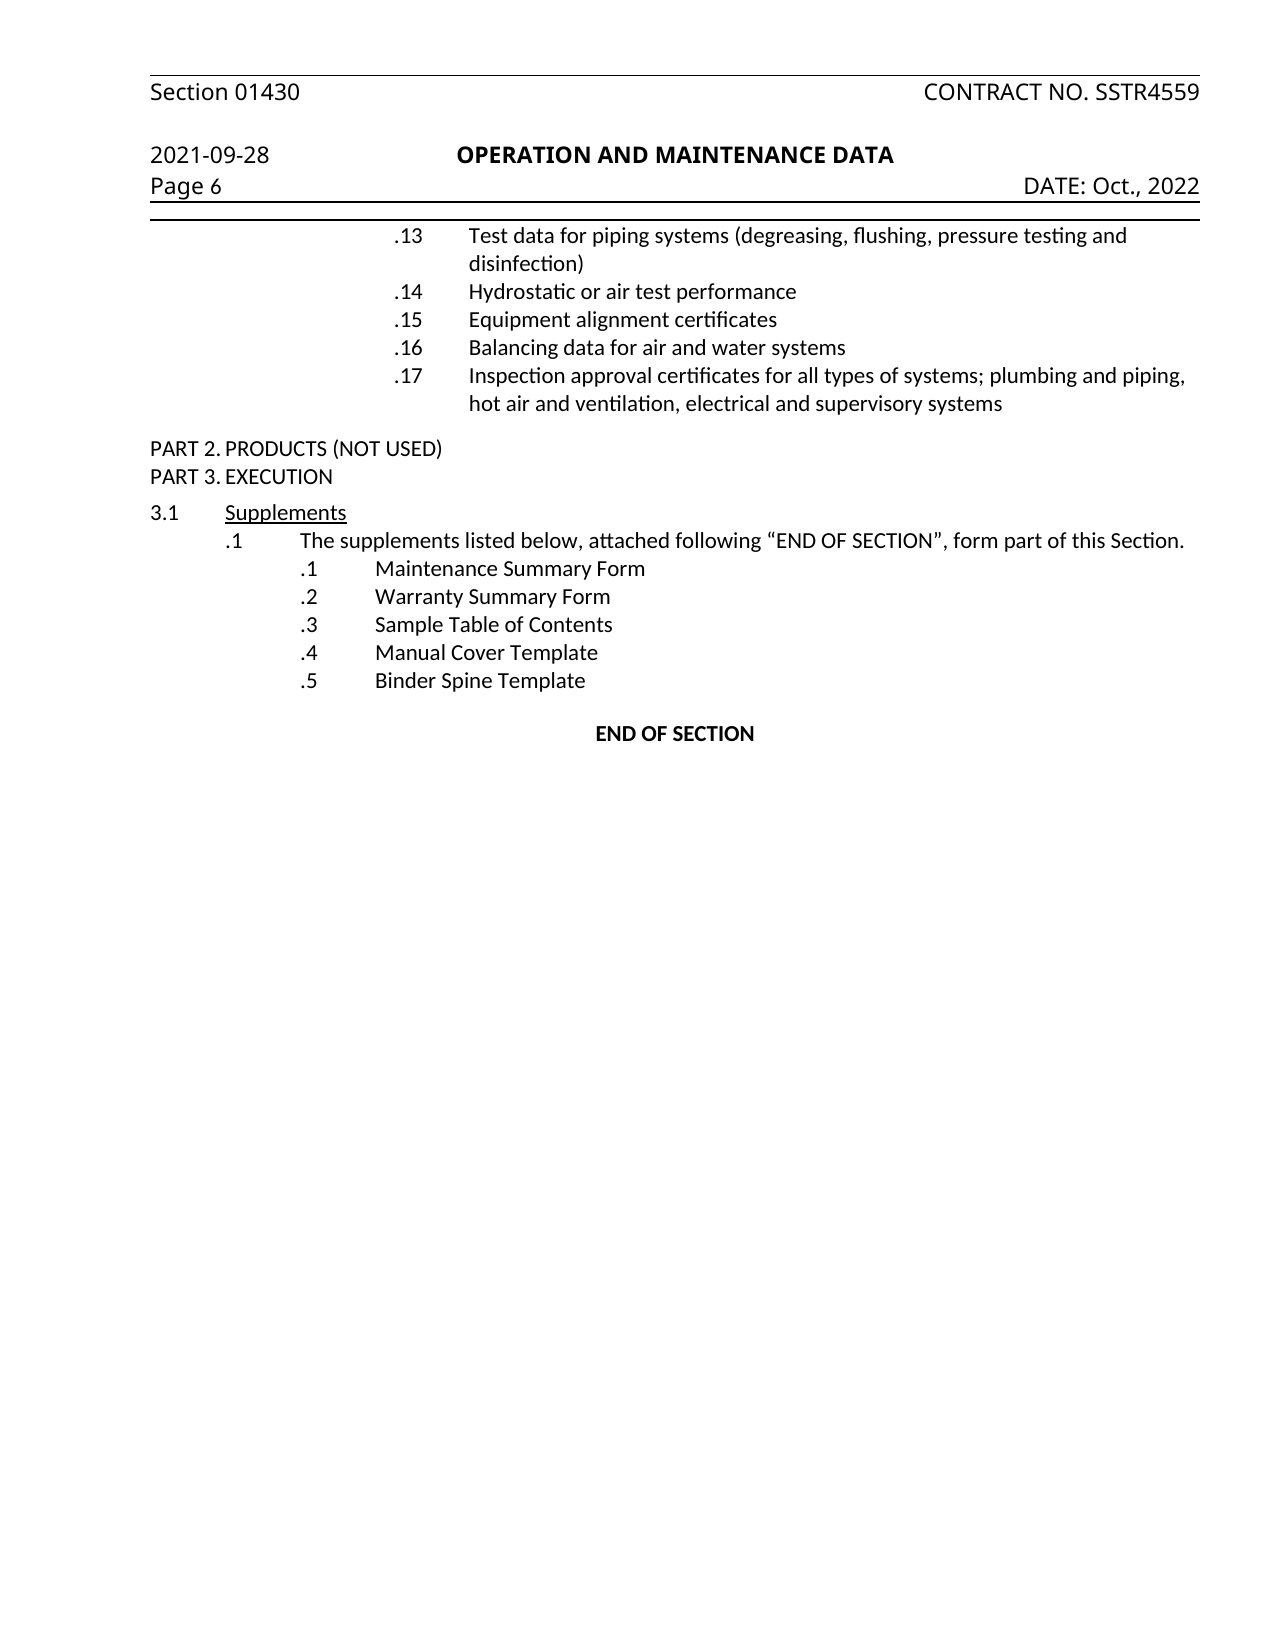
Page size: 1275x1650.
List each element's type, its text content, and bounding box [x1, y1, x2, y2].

subtitle Supplements [150, 498, 1200, 526]
subtitle Binder Spine Template [300, 666, 1200, 694]
subtitle The supplements listed below, attached following “END OF SECTION”, form part of this Section. [225, 526, 1200, 554]
subtitle Test data for piping systems (degreasing, flushing, pressure testing and disinfection) [394, 221, 1200, 277]
subtitle Maintenance Summary Form [300, 554, 1200, 582]
subtitle Sample Table of Contents [300, 610, 1200, 638]
subtitle Inspection approval certificates for all types of systems; plumbing and piping, hot air and ventilation, electrical and supervisory systems [394, 361, 1200, 417]
subtitle Balancing data for air and water systems [394, 333, 1200, 361]
subtitle Equipment alignment certificates [394, 305, 1200, 333]
subtitle Warranty Summary Form [300, 582, 1200, 610]
subtitle PRODUCTS (NOT USED) [150, 434, 1200, 462]
text END OF SECTION [150, 719, 1200, 747]
subtitle Hydrostatic or air test performance [394, 277, 1200, 305]
subtitle Manual Cover Template [300, 638, 1200, 666]
subtitle EXECUTION [150, 462, 1200, 490]
